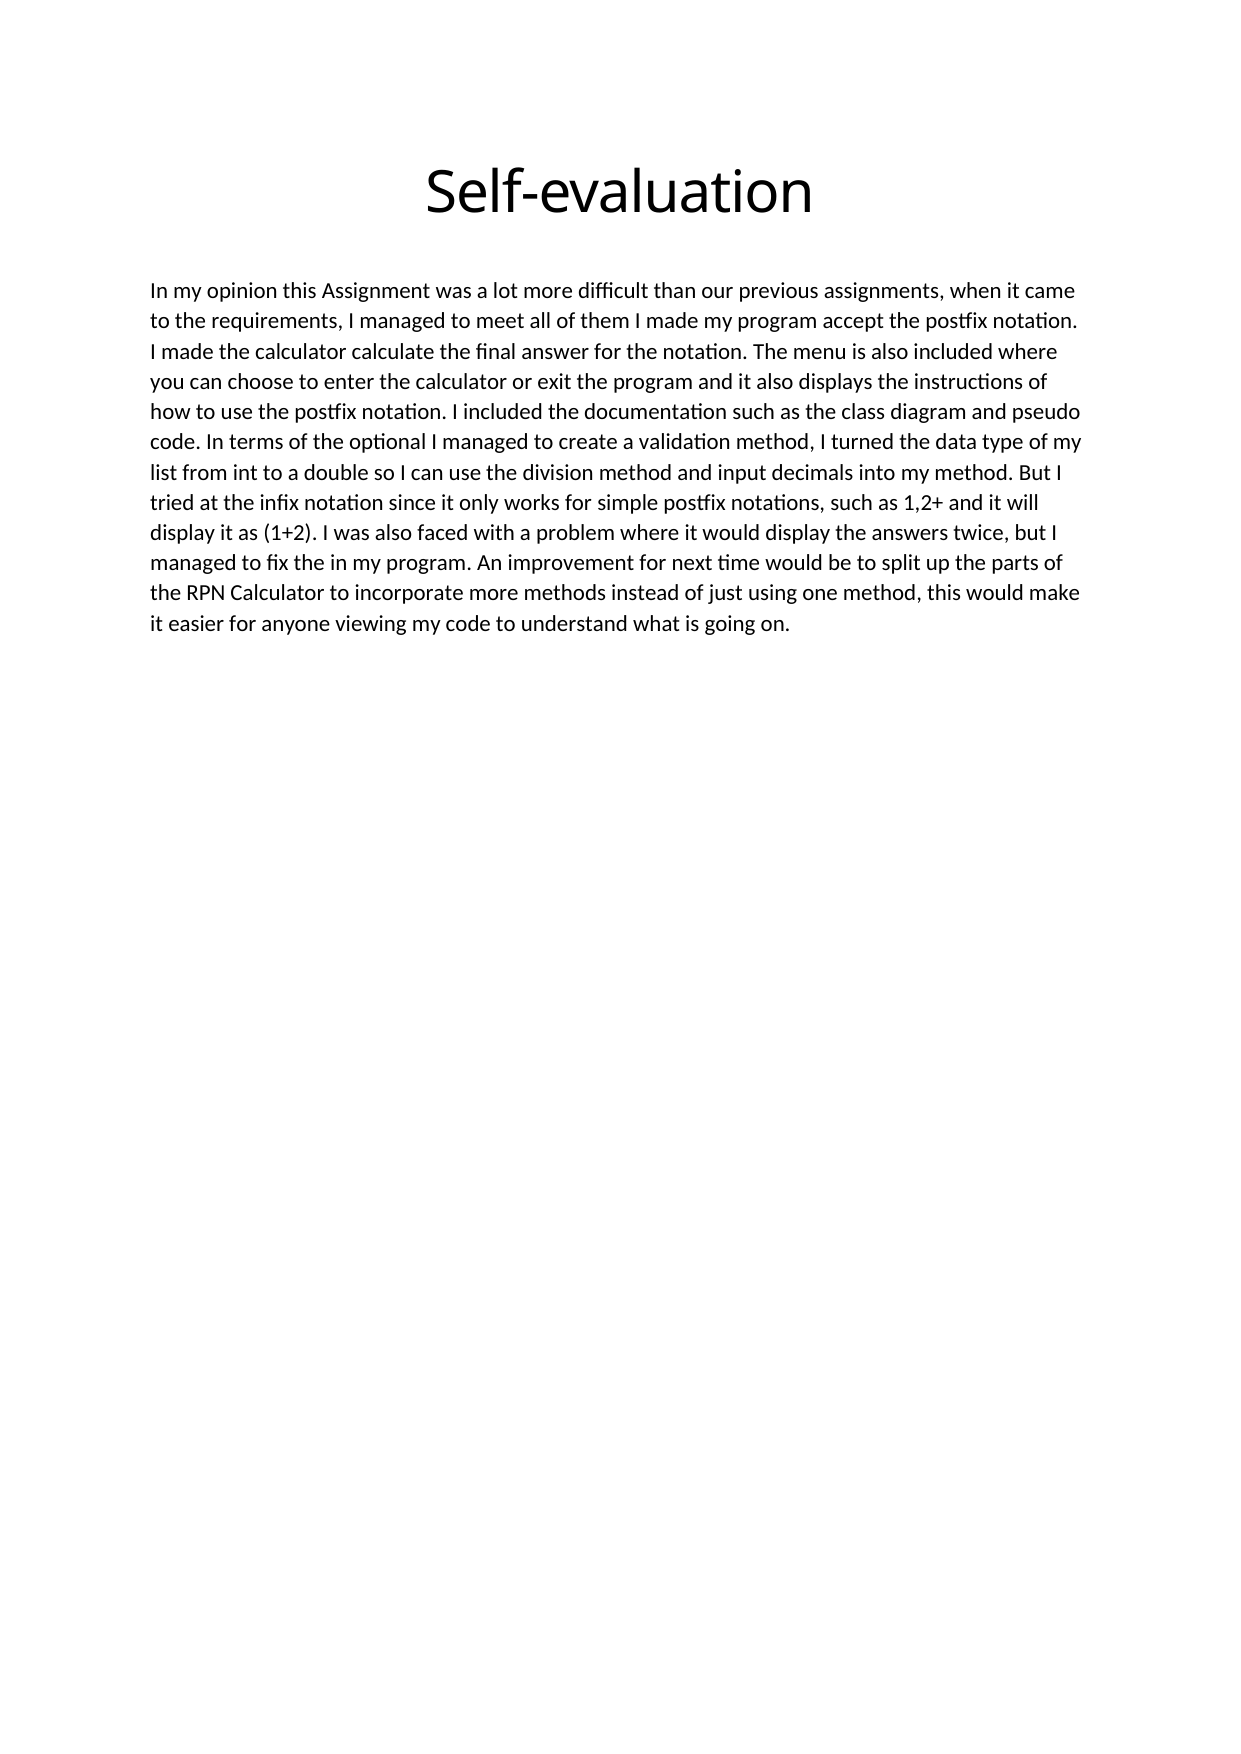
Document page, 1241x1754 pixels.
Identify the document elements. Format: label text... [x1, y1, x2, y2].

text In my opinion this Assignment was a lot more difficult than our previous assignments, when it came to the requirements, I managed to meet all of them I made my program accept the postfix notation. I made the calculator calculate the final answer for the notation. The menu is also included where you can choose to enter the calculator or exit the program and it also displays the instructions of how to use the postfix notation. I included the documentation such as the class diagram and pseudo code. In terms of the optional I managed to create a validation method, I turned the data type of my list from int to a double so I can use the division method and input decimals into my method. But I tried at the infix notation since it only works for simple postfix notations, such as 1,2+ and it will display it as (1+2). I was also faced with a problem where it would display the answers twice, but I managed to fix the in my program. An improvement for next time would be to split up the parts of the RPN Calculator to incorporate more methods instead of just using one method, this would make it easier for anyone viewing my code to understand what is going on. [150, 276, 1090, 637]
title Self-evaluation [150, 150, 1090, 229]
